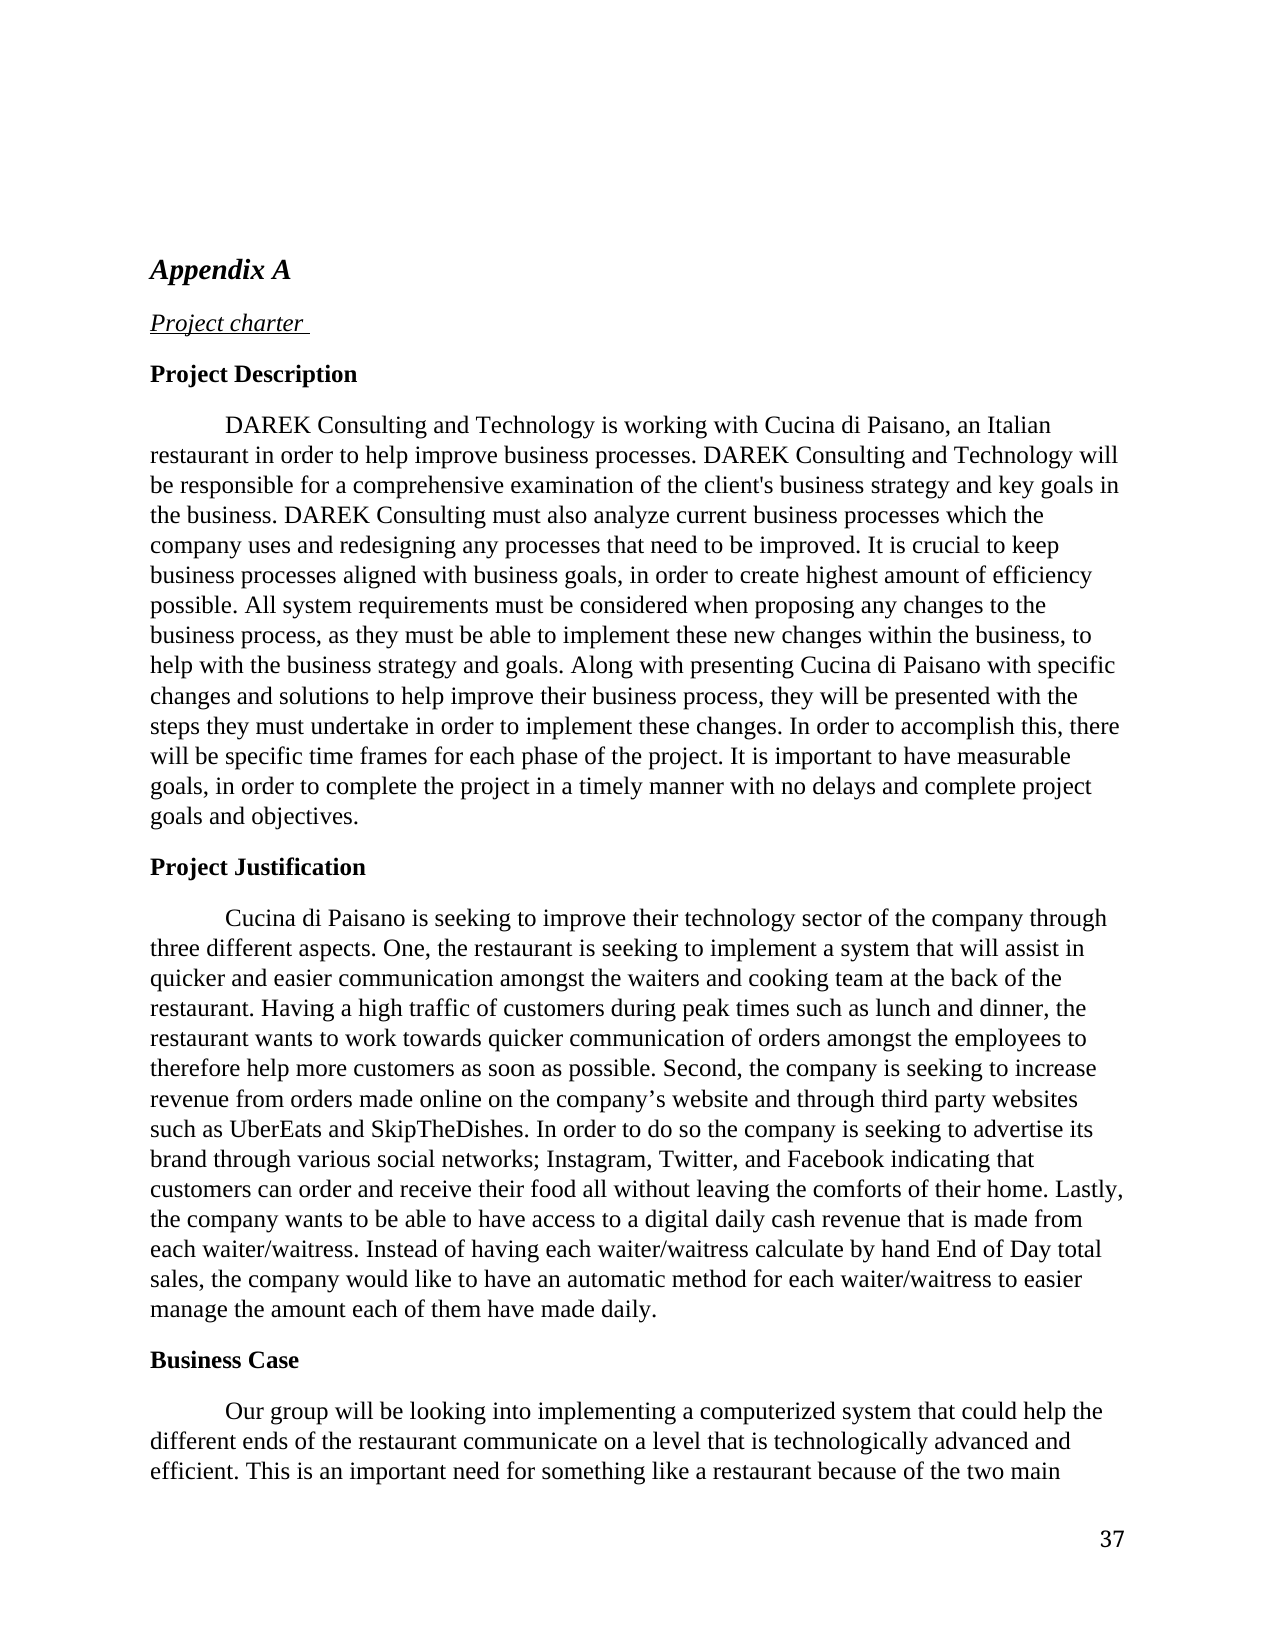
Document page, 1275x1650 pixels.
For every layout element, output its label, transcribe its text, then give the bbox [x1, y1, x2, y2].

text Project Justification [150, 852, 1125, 881]
text DAREK Consulting and Technology is working with Cucina di Paisano, an Italian restaurant in order to help improve business processes. DAREK Consulting and Technology will be responsible for a comprehensive examination of the client's business strategy and key goals in the business. DAREK Consulting must also analyze current business processes which the company uses and redesigning any processes that need to be improved. It is crucial to keep business processes aligned with business goals, in order to create highest amount of efficiency possible. All system requirements must be considered when proposing any changes to the business process, as they must be able to implement these new changes within the business, to help with the business strategy and goals. Along with presenting Cucina di Paisano with specific changes and solutions to help improve their business process, they will be presented with the steps they must undertake in order to implement these changes. In order to accomplish this, there will be specific time frames for each phase of the project. It is important to have measurable goals, in order to complete the project in a timely manner with no delays and complete project goals and objectives. [150, 410, 1125, 830]
text Project Description [150, 359, 1125, 388]
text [150, 1396, 1125, 1485]
text Appendix A [150, 252, 1125, 285]
text Business Case [150, 1345, 1125, 1374]
text Cucina di Paisano is seeking to improve their technology sector of the company through three different aspects. One, the restaurant is seeking to implement a system that will assist in quicker and easier communication amongst the waiters and cooking team at the back of the restaurant. Having a high traffic of customers during peak times such as lunch and dinner, the restaurant wants to work towards quicker communication of orders amongst the employees to therefore help more customers as soon as possible. Second, the company is seeking to increase revenue from orders made online on the company’s website and through third party websites such as UberEats and SkipTheDishes. In order to do so the company is seeking to advertise its brand through various social networks; Instagram, Twitter, and Facebook indicating that customers can order and receive their food all without leaving the comforts of their home. Lastly, the company wants to be able to have access to a digital daily cash revenue that is made from each waiter/waitress. Instead of having each waiter/waitress calculate by hand End of Day total sales, the company would like to have an automatic method for each waiter/waitress to easier manage the amount each of them have made daily. [150, 903, 1125, 1323]
text Project charter [150, 308, 1125, 337]
